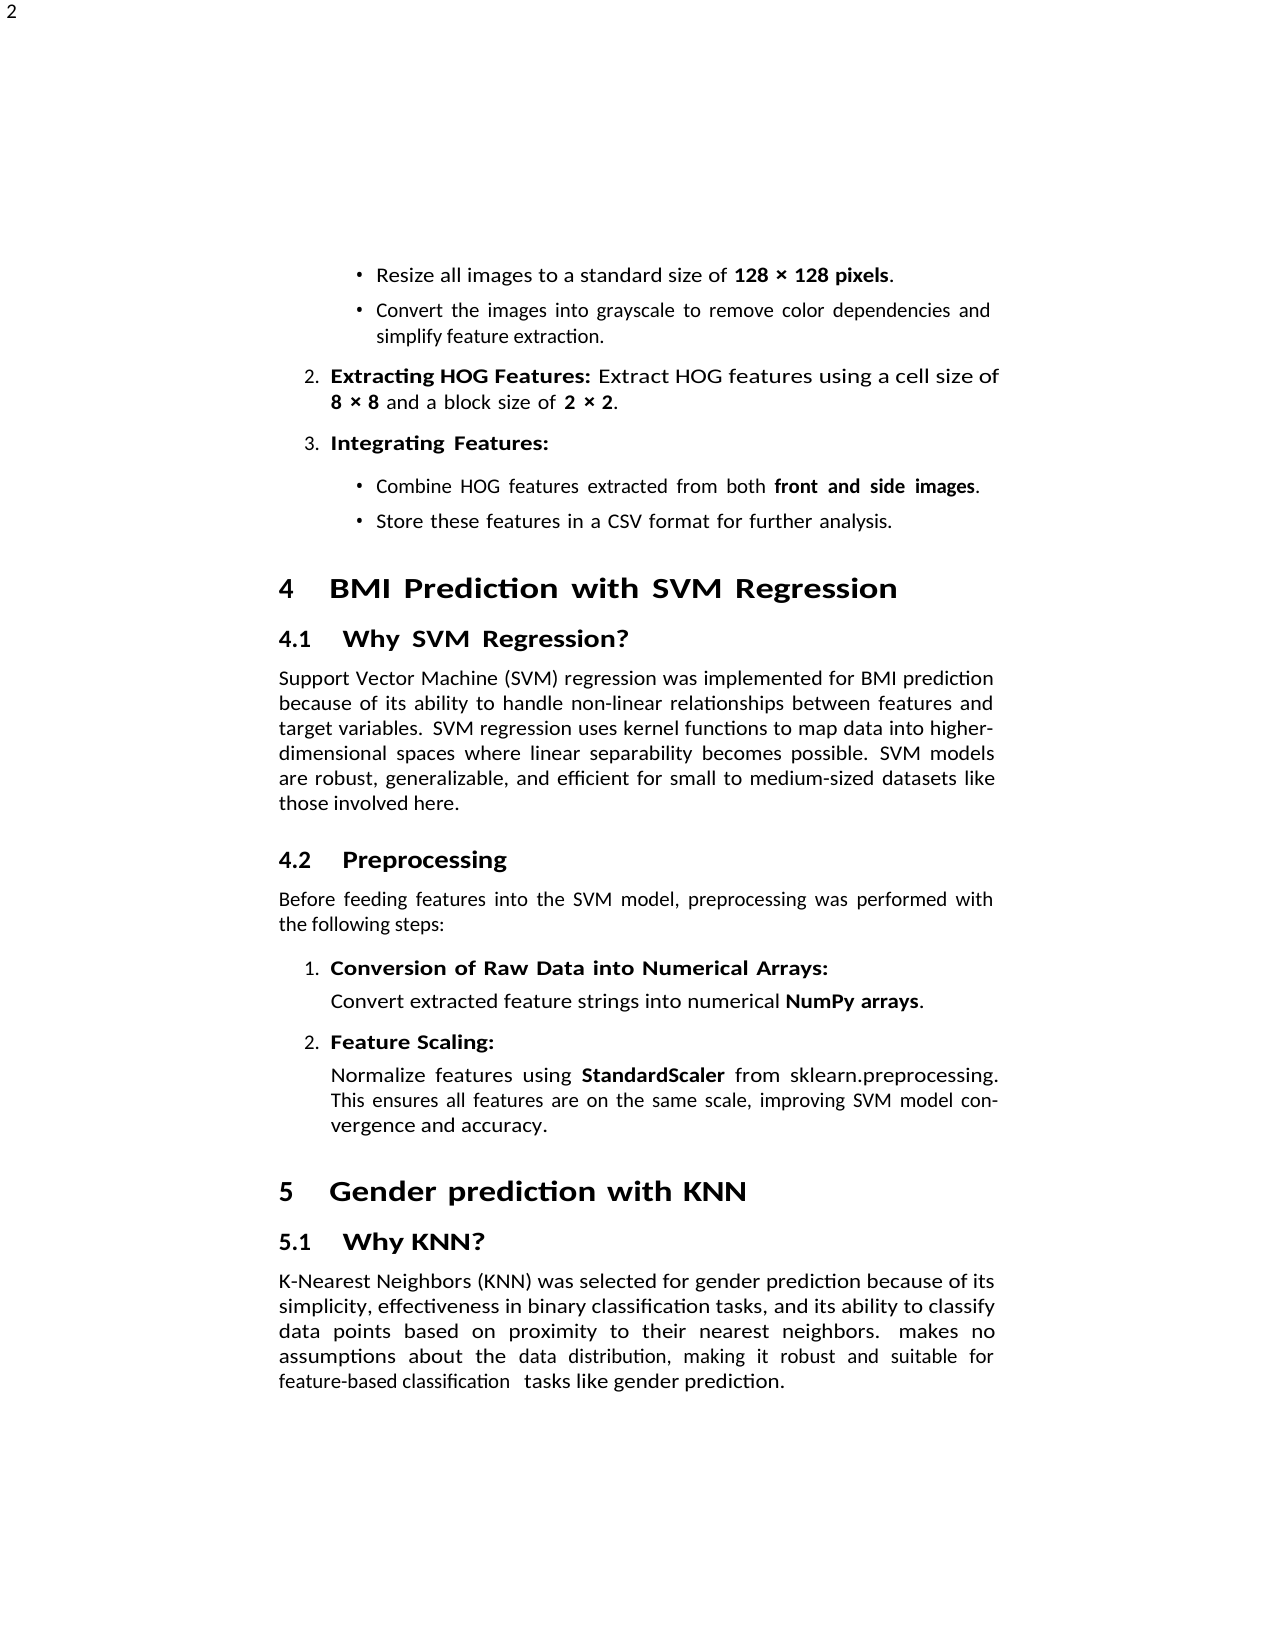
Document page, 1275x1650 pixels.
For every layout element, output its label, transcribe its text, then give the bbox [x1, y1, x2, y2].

subtitle Gender prediction with KNN [279, 1173, 1096, 1208]
subtitle Integrating Features: [304, 430, 1096, 455]
list Convert the images into grayscale to remove color dependencies and simplify feature extraction. [355, 296, 995, 348]
subtitle BMI Prediction with SVM Regression [279, 570, 1096, 605]
list Combine HOG features extracted from both front and side images. [355, 471, 1096, 499]
text Normalize features using StandardScaler from sklearn.preprocessing. This ensures all features are on the same scale, improving SVM model con- vergence and accuracy. [331, 1063, 999, 1137]
list Store these features in a CSV format for further analysis. [355, 506, 1096, 535]
subtitle Why KNN? [279, 1226, 1096, 1257]
text Support Vector Machine (SVM) regression was implemented for BMI prediction because of its ability to handle non-linear relationships between features and target variables. SVM regression uses kernel functions to map data into higher- dimensional spaces where linear separability becomes possible. SVM models are robust, generalizable, and efficient for small to medium-sized datasets like those involved here. [279, 666, 995, 816]
list Resize all images to a standard size of 128 × 128 pixels. [355, 260, 1096, 288]
text 8 × 8 and a block size of 2 × 2. [331, 389, 1096, 414]
subtitle Feature Scaling: [304, 1029, 1096, 1055]
subtitle Why SVM Regression? [279, 623, 1096, 654]
text K-Nearest Neighbors (KNN) was selected for gender prediction because of its simplicity, effectiveness in binary classification tasks, and its ability to classify data points based on proximity to their nearest neighbors. makes no assumptions about the data distribution, making it robust and suitable for feature-based classification tasks like gender prediction. [279, 1269, 995, 1394]
list Extracting HOG Features: Extract HOG features using a cell size of [304, 364, 1096, 389]
subtitle Conversion of Raw Data into Numerical Arrays: [304, 956, 1096, 981]
text Convert extracted feature strings into numerical NumPy arrays. [331, 988, 1096, 1014]
text Before feeding features into the SVM model, preprocessing was performed with the following steps: [279, 887, 995, 937]
subtitle Preprocessing [279, 844, 1096, 875]
